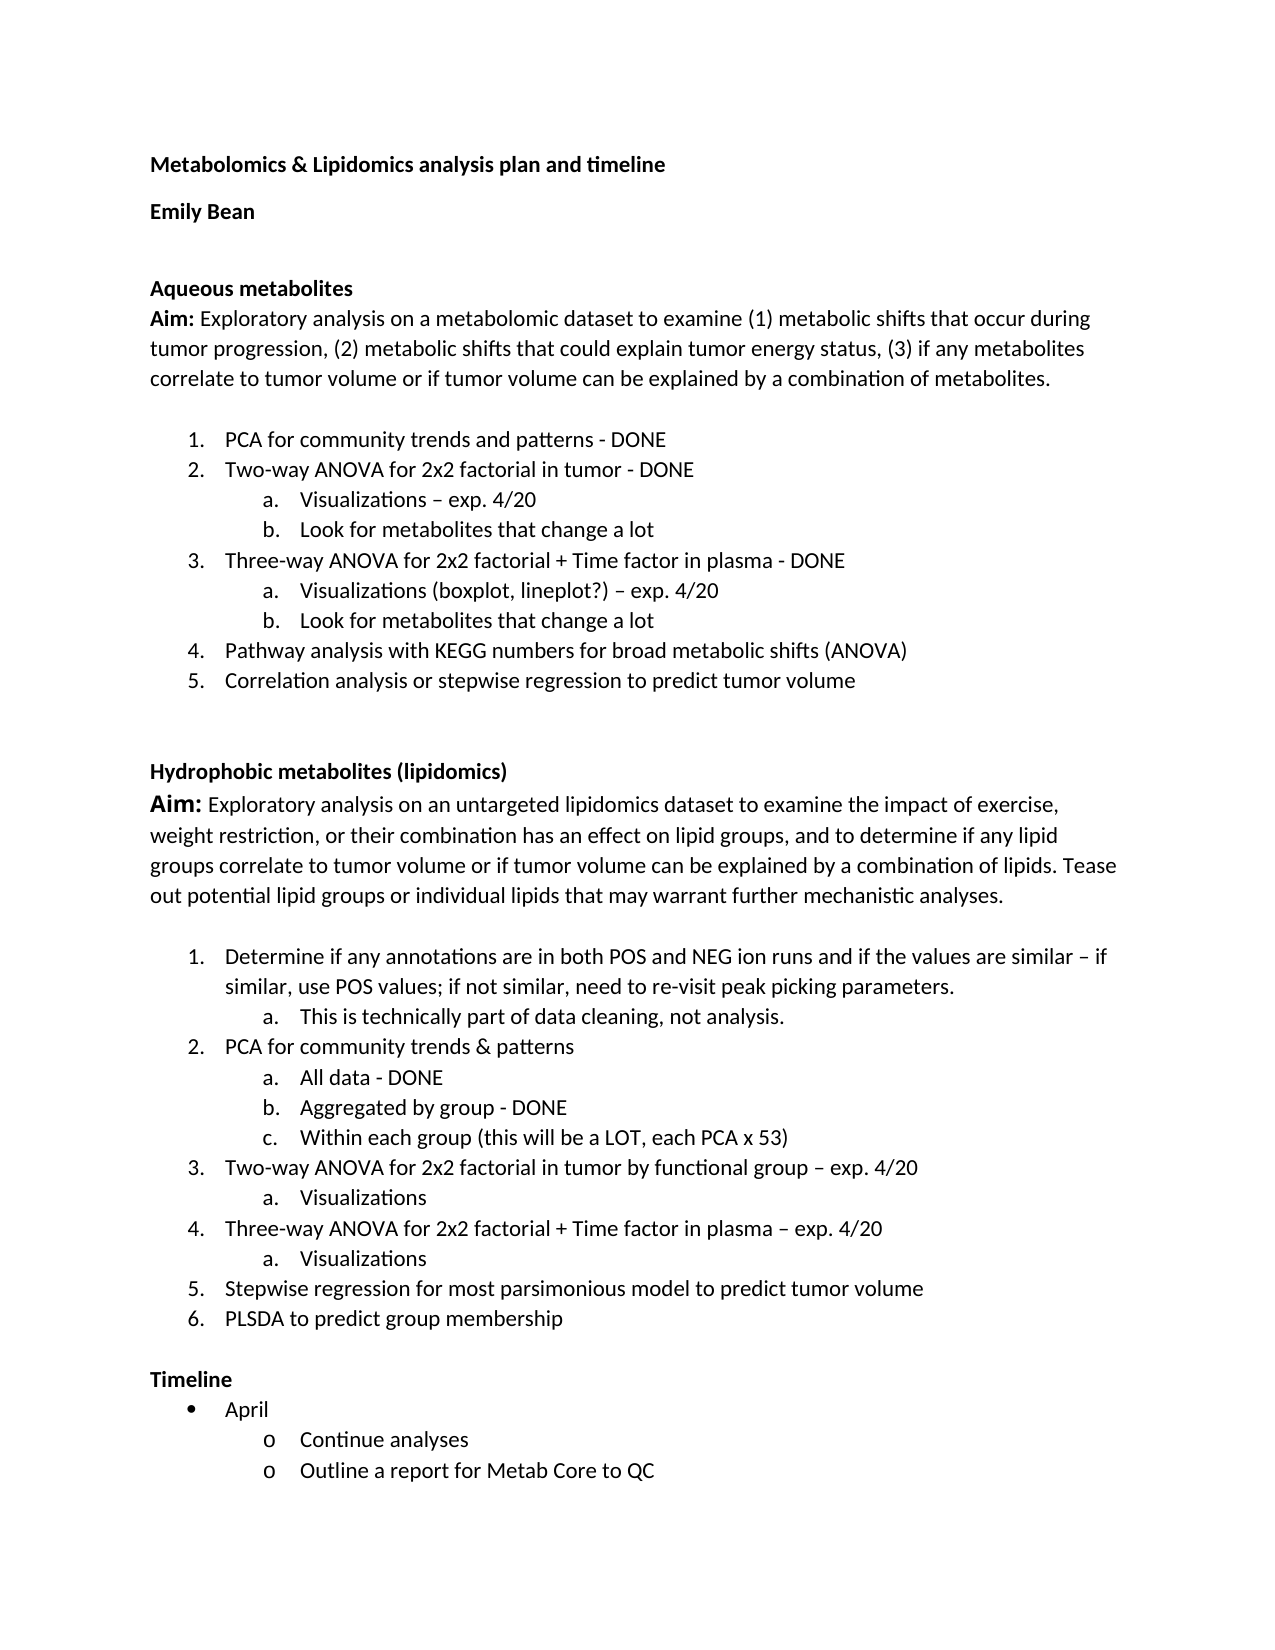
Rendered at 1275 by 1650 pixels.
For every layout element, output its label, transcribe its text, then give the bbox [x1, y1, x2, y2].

list Two-way ANOVA for 2x2 factorial in tumor - DONE [187, 455, 1125, 483]
list April [187, 1395, 1125, 1423]
list Stepwise regression for most parsimonious model to predict tumor volume [187, 1274, 1125, 1302]
text Aim: Exploratory analysis on a metabolomic dataset to examine (1) metabolic shifts that occur during tumor progression, (2) metabolic shifts that could explain tumor energy status, (3) if any metabolites correlate to tumor volume or if tumor volume can be explained by a combination of metabolites. [150, 304, 1125, 393]
list Visualizations [262, 1183, 1125, 1211]
list Within each group (this will be a LOT, each PCA x 53) [262, 1123, 1125, 1151]
list Outline a report for Metab Core to QC [262, 1457, 1125, 1486]
text Metabolomics & Lipidomics analysis plan and timeline [150, 150, 1125, 178]
list Look for metabolites that change a lot [262, 516, 1125, 544]
list Visualizations – exp. 4/20 [262, 485, 1125, 513]
list Three-way ANOVA for 2x2 factorial + Time factor in plasma – exp. 4/20 [187, 1214, 1125, 1242]
list Aggregated by group - DONE [262, 1093, 1125, 1121]
list This is technically part of data cleaning, not analysis. [262, 1002, 1125, 1030]
list PCA for community trends & patterns [187, 1032, 1125, 1060]
list Continue analyses [262, 1425, 1125, 1454]
text Aqueous metabolites [150, 274, 1125, 302]
text Timeline [150, 1365, 1125, 1393]
text Aim: Exploratory analysis on an untargeted lipidomics dataset to examine the impact of exercise, weight restriction, or their combination has an effect on lipid groups, and to determine if any lipid groups correlate to tumor volume or if tumor volume can be explained by a combination of lipids. Tease out potential lipid groups or individual lipids that may warrant further mechanistic analyses. [150, 787, 1125, 909]
list Two-way ANOVA for 2x2 factorial in tumor by functional group – exp. 4/20 [187, 1153, 1125, 1181]
list Determine if any annotations are in both POS and NEG ion runs and if the values are similar – if similar, use POS values; if not similar, need to re-visit peak picking parameters. [187, 942, 1125, 1000]
list Visualizations [262, 1244, 1125, 1272]
text Emily Bean [150, 197, 1125, 225]
list PLSDA to predict group membership [187, 1304, 1125, 1332]
list PCA for community trends and patterns - DONE [187, 425, 1125, 453]
list Pathway analysis with KEGG numbers for broad metabolic shifts (ANOVA) [187, 636, 1125, 664]
list Visualizations (boxplot, lineplot?) – exp. 4/20 [262, 576, 1125, 604]
list Correlation analysis or stepwise regression to predict tumor volume [187, 667, 1125, 695]
list Three-way ANOVA for 2x2 factorial + Time factor in plasma - DONE [187, 546, 1125, 574]
list Look for metabolites that change a lot [262, 606, 1125, 634]
list All data - DONE [262, 1063, 1125, 1091]
text Hydrophobic metabolites (lipidomics) [150, 757, 1125, 785]
